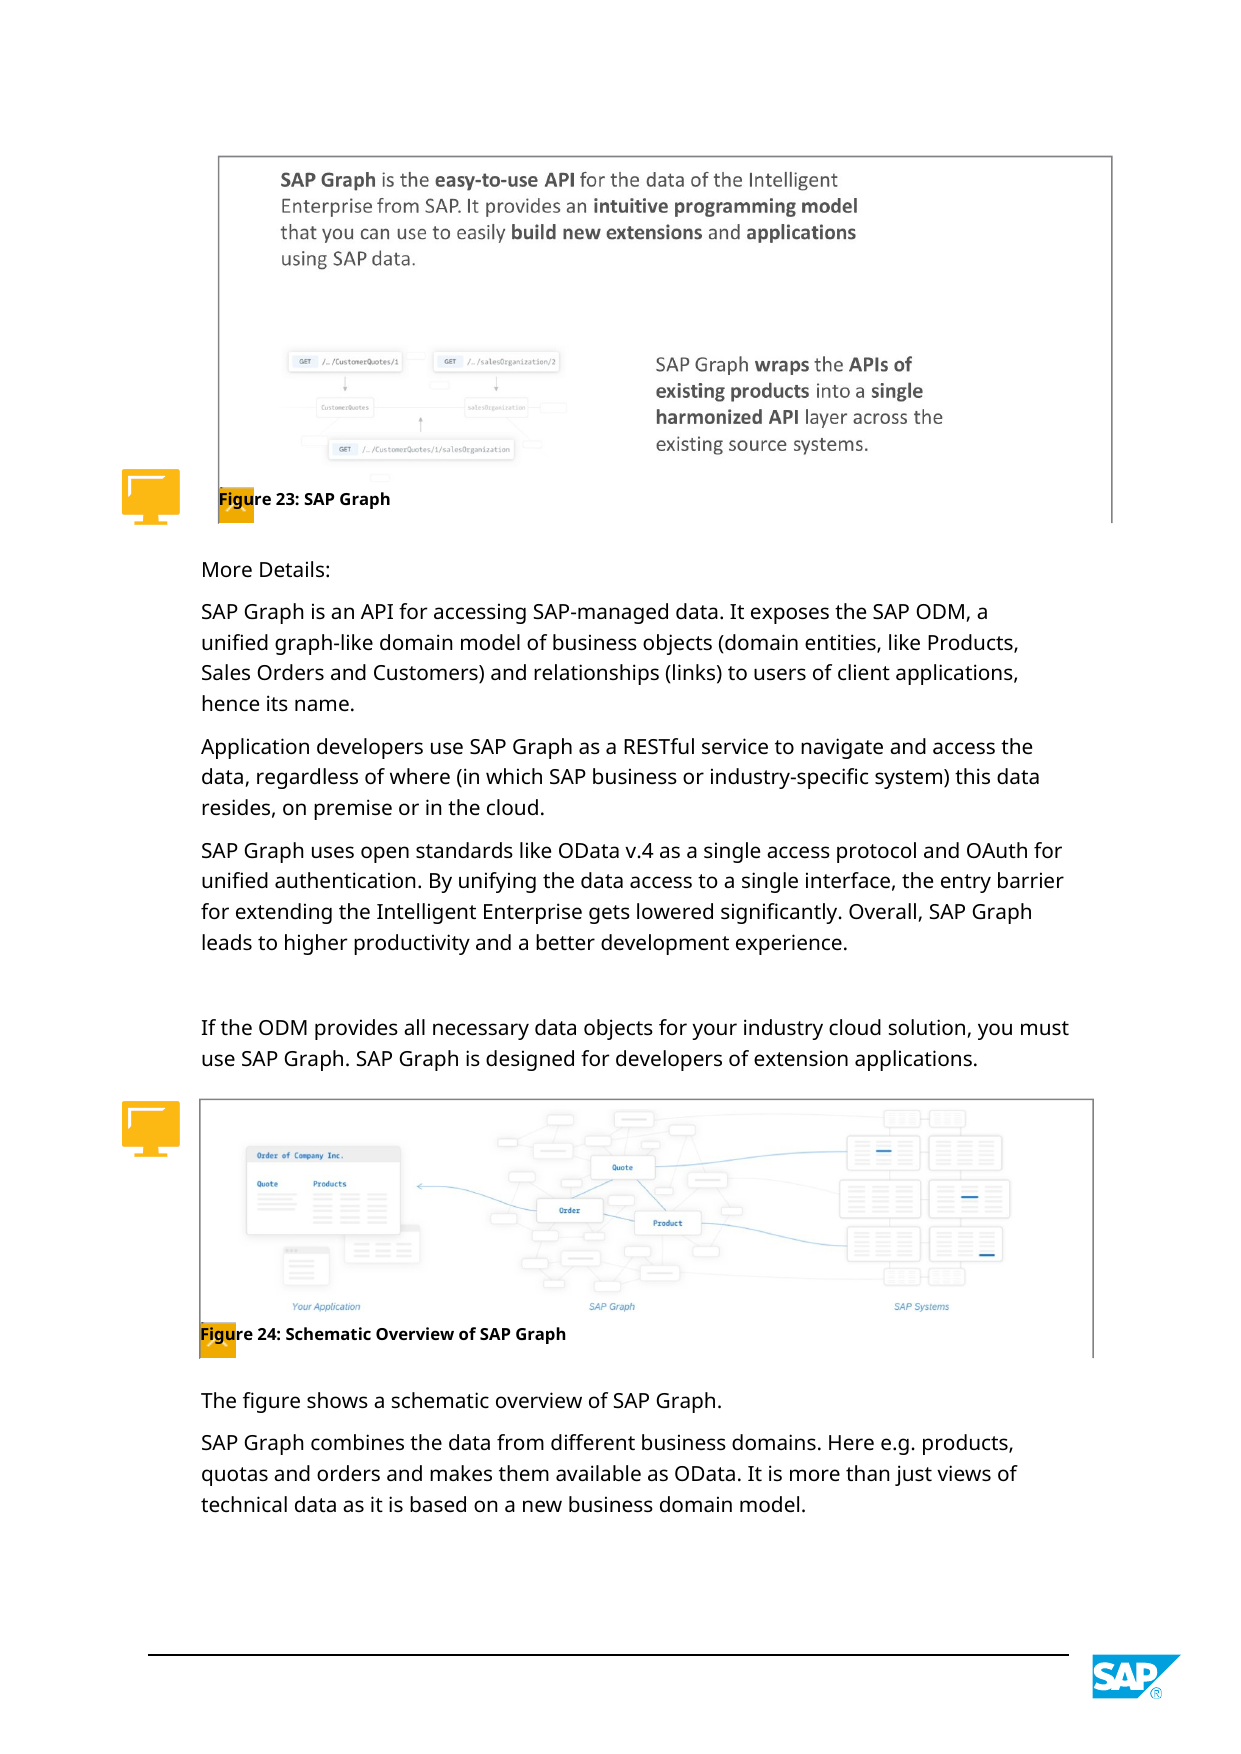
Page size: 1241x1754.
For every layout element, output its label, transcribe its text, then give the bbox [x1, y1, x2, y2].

picture [276, 169, 944, 483]
picture [220, 487, 254, 523]
picture [1150, 1687, 1162, 1699]
picture [201, 1322, 236, 1358]
text Application developers use SAP Graph as a RESTful service to navigate and access the data, regardless of where (in which SAP business or industry-specific system) this data resides, on premise or in the cloud. [201, 732, 1084, 822]
text SAP Graph is an API for accessing SAP-managed data. It exposes the SAP ODM, a unified graph-like domain model of business objects (domain entities, like Products, Sales Orders and Customers) and relationships (links) to users of client applications, hence its name. [201, 597, 1053, 718]
text SAP Graph uses open standards like OData v.4 as a single access protocol and OAuth for unified authentication. By unifying the data access to a single interface, the entry barrier for extending the Intelligent Enterprise gets lowered significantly. Overall, SAP Graph leads to higher productivity and a better development experience. [201, 836, 1069, 956]
text The figure shows a schematic overview of SAP Graph. [201, 1386, 1221, 1415]
text SAP Graph combines the data from different business domains. Here e.g. products, quotas and orders and makes them available as OData. It is more than just views of technical data as it is based on a new business domain model. [201, 1428, 1083, 1518]
picture [121, 469, 180, 525]
picture [122, 1101, 180, 1157]
text More Details: [201, 555, 1221, 583]
picture [238, 1106, 1013, 1318]
text If the ODM provides all necessary data objects for your industry cloud solution, you must use SAP Graph. SAP Graph is designed for developers of extension applications. [201, 1013, 1082, 1073]
